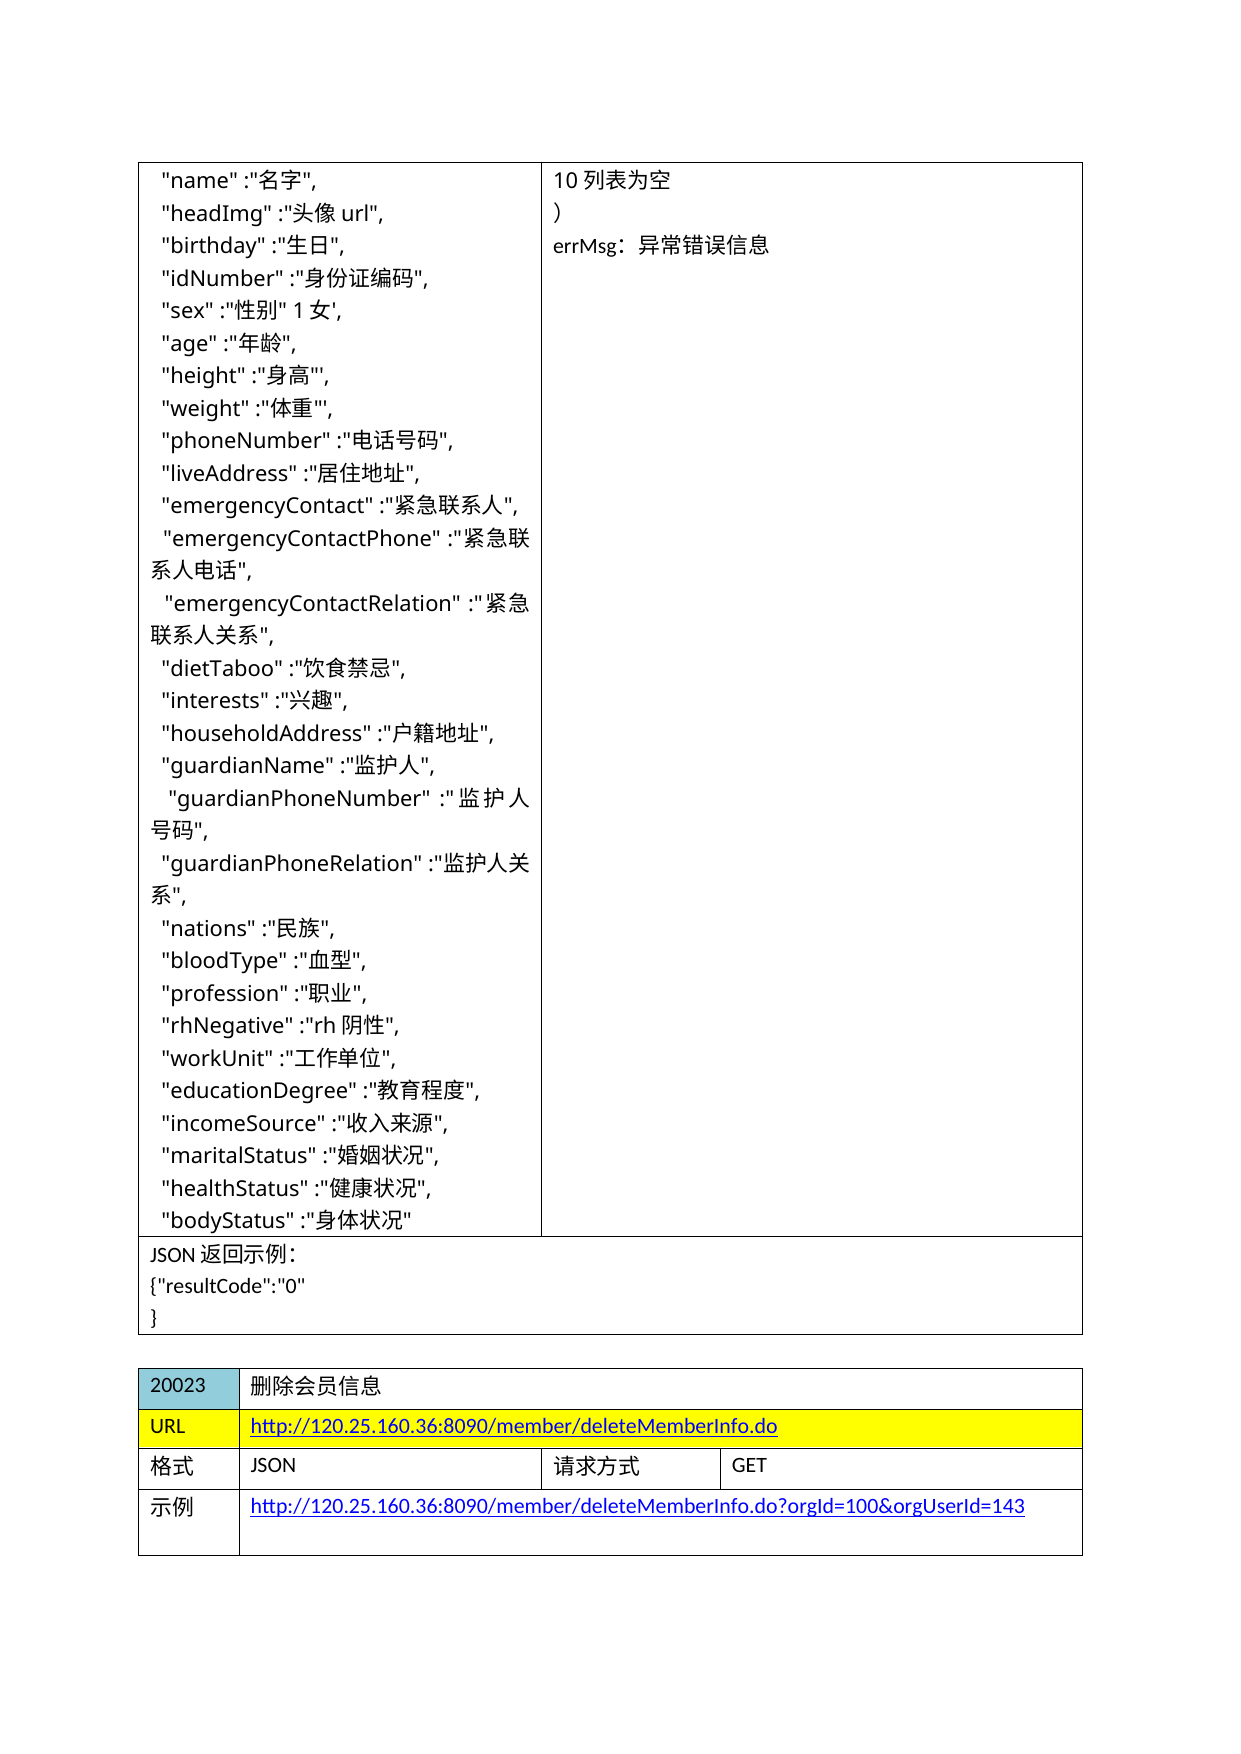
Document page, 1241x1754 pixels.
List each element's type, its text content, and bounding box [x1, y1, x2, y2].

table_header 删除会员信息 [240, 1369, 1082, 1409]
table_header 20023 [139, 1369, 239, 1409]
table_cell http://120.25.160.36:8090/member/deleteMemberInfo.do [240, 1410, 1082, 1447]
table_cell URL [139, 1410, 239, 1447]
table_cell JSON [240, 1449, 541, 1489]
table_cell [542, 163, 1082, 1236]
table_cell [139, 163, 541, 1236]
table_cell 示例 [139, 1490, 239, 1555]
table_cell 请求方式 [542, 1449, 720, 1489]
table_cell JSON返回示例： {"resultCode":"0" } [139, 1237, 1082, 1334]
table_cell GET [721, 1449, 1082, 1489]
table_cell 格式 [139, 1449, 239, 1489]
table_cell http://120.25.160.36:8090/member/deleteMemberInfo.do?orgId=100&orgUserId=143 [240, 1490, 1082, 1555]
